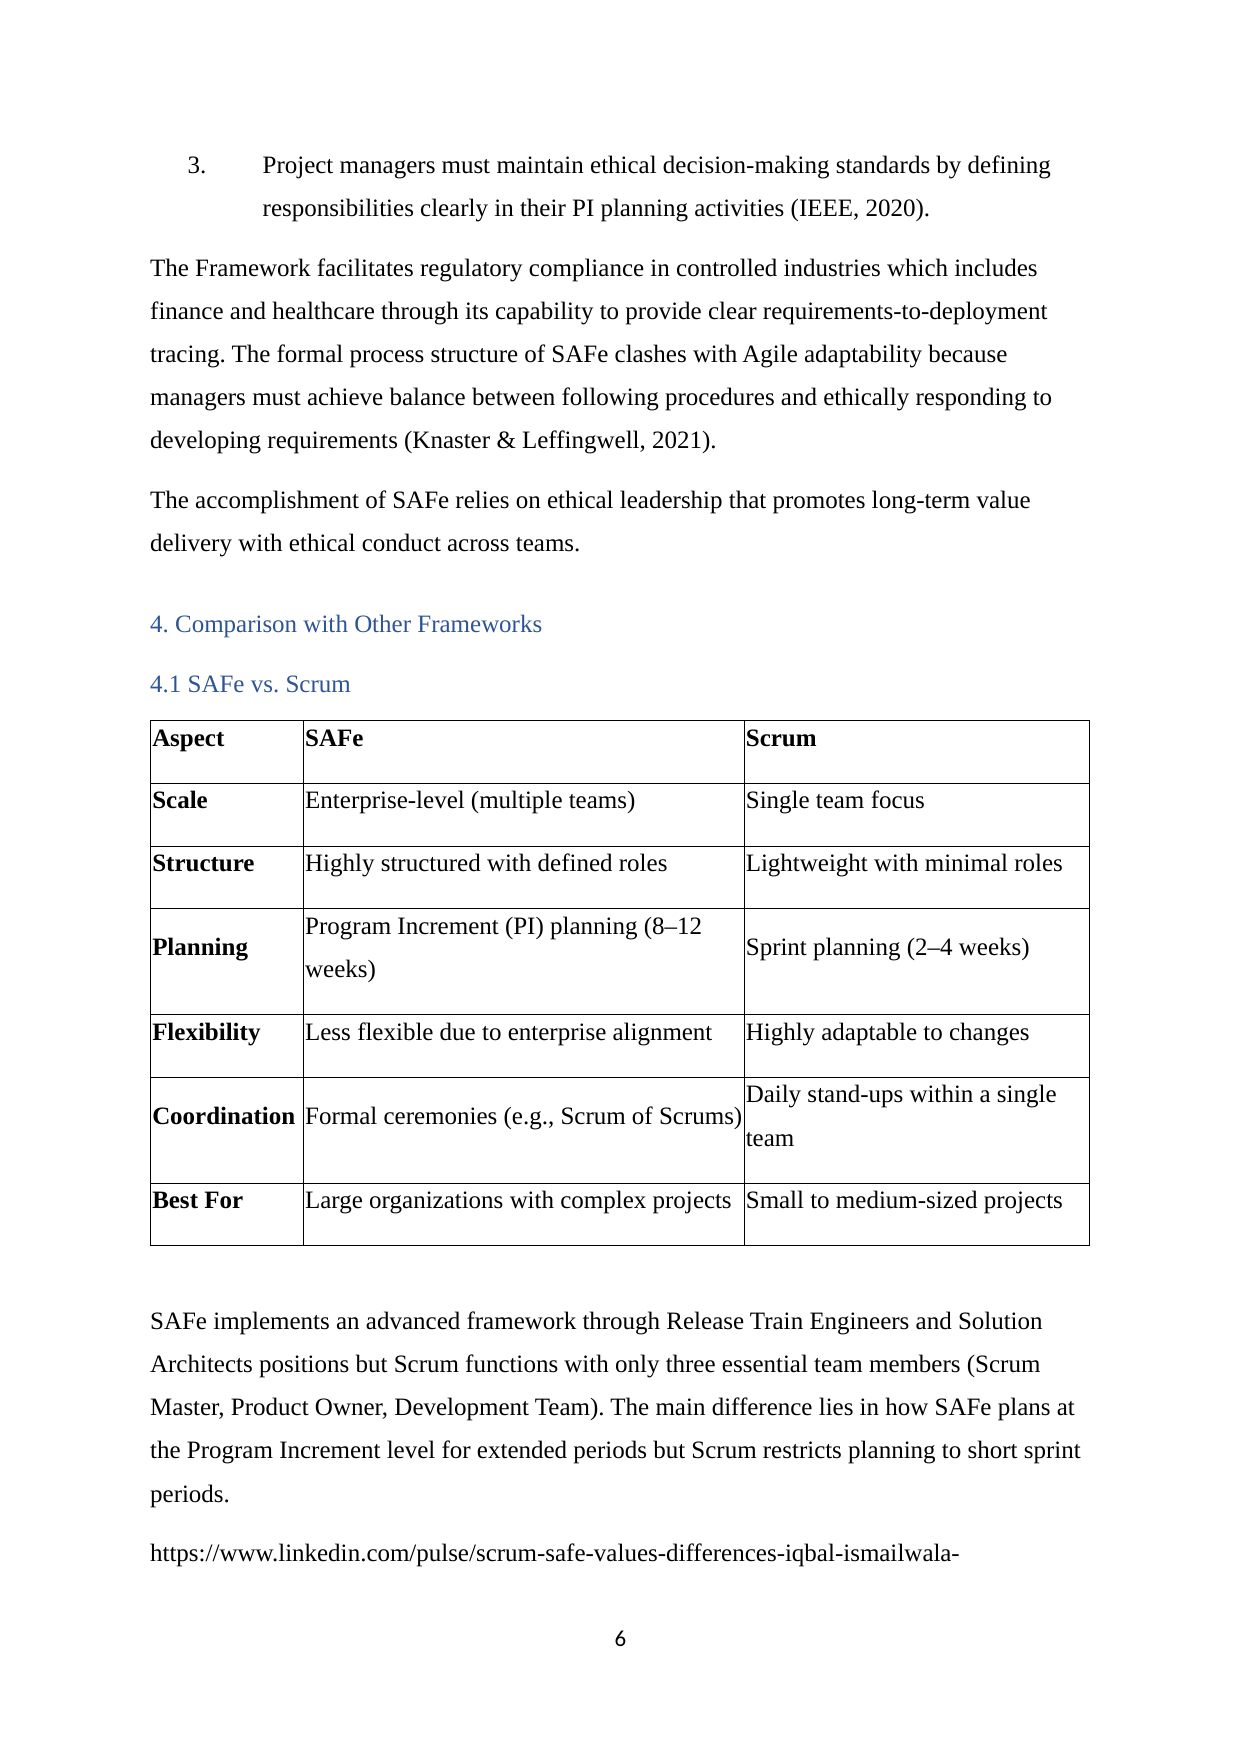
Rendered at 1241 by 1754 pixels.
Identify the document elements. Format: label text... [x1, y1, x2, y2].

table_cell Lightweight with minimal roles [745, 847, 1089, 908]
table_cell Single team focus [745, 784, 1089, 846]
table_cell Scale [151, 784, 303, 846]
table_cell Less flexible due to enterprise alignment [304, 1015, 744, 1077]
table_cell Highly adaptable to changes [745, 1015, 1089, 1077]
table_cell Planning [151, 909, 303, 1014]
table_cell Formal ceremonies (e.g., Scrum of Scrums) [304, 1078, 744, 1183]
list Project managers must maintain ethical decision-making standards by defining responsibilities clearly in their PI planning activities (IEEE, 2020). [187, 150, 1090, 222]
text SAFe implements an advanced framework through Release Train Engineers and Solution Architects positions but Scrum functions with only three essential team members (Scrum Master, Product Owner, Development Team). The main difference lies in how SAFe plans at the Program Increment level for extended periods but Scrum restricts planning to short sprint periods. [150, 1306, 1090, 1507]
table_cell Daily stand-ups within a single team [745, 1078, 1089, 1183]
table_cell Highly structured with defined roles [304, 847, 744, 908]
table_cell Large organizations with complex projects [304, 1184, 744, 1245]
table_cell Structure [151, 847, 303, 908]
subtitle 4.1 SAFe vs. Scrum [150, 669, 1090, 697]
subtitle 4. Comparison with Other Frameworks [150, 609, 1090, 638]
table_cell Enterprise-level (multiple teams) [304, 784, 744, 846]
table_cell Best For [151, 1184, 303, 1245]
table_header Scrum [745, 721, 1089, 783]
table_cell Flexibility [151, 1015, 303, 1077]
table_cell Small to medium-sized projects [745, 1184, 1089, 1245]
table_cell Program Increment (PI) planning (8–12 weeks) [304, 909, 744, 1014]
table_cell Sprint planning (2–4 weeks) [745, 909, 1089, 1014]
table_header Aspect [151, 721, 303, 783]
text https://www.linkedin.com/pulse/scrum-safe-values-differences-iqbal-ismailwala- [150, 1538, 1090, 1567]
text The accomplishment of SAFe relies on ethical leadership that promotes long-term value delivery with ethical conduct across teams. [150, 485, 1090, 557]
table_header SAFe [304, 721, 744, 783]
text The Framework facilitates regulatory compliance in controlled industries which includes finance and healthcare through its capability to provide clear requirements-to-deployment tracing. The formal process structure of SAFe clashes with Agile adaptability because managers must achieve balance between following procedures and ethically responding to developing requirements (Knaster & Leffingwell, 2021). [150, 253, 1090, 454]
table_cell Coordination [151, 1078, 303, 1183]
